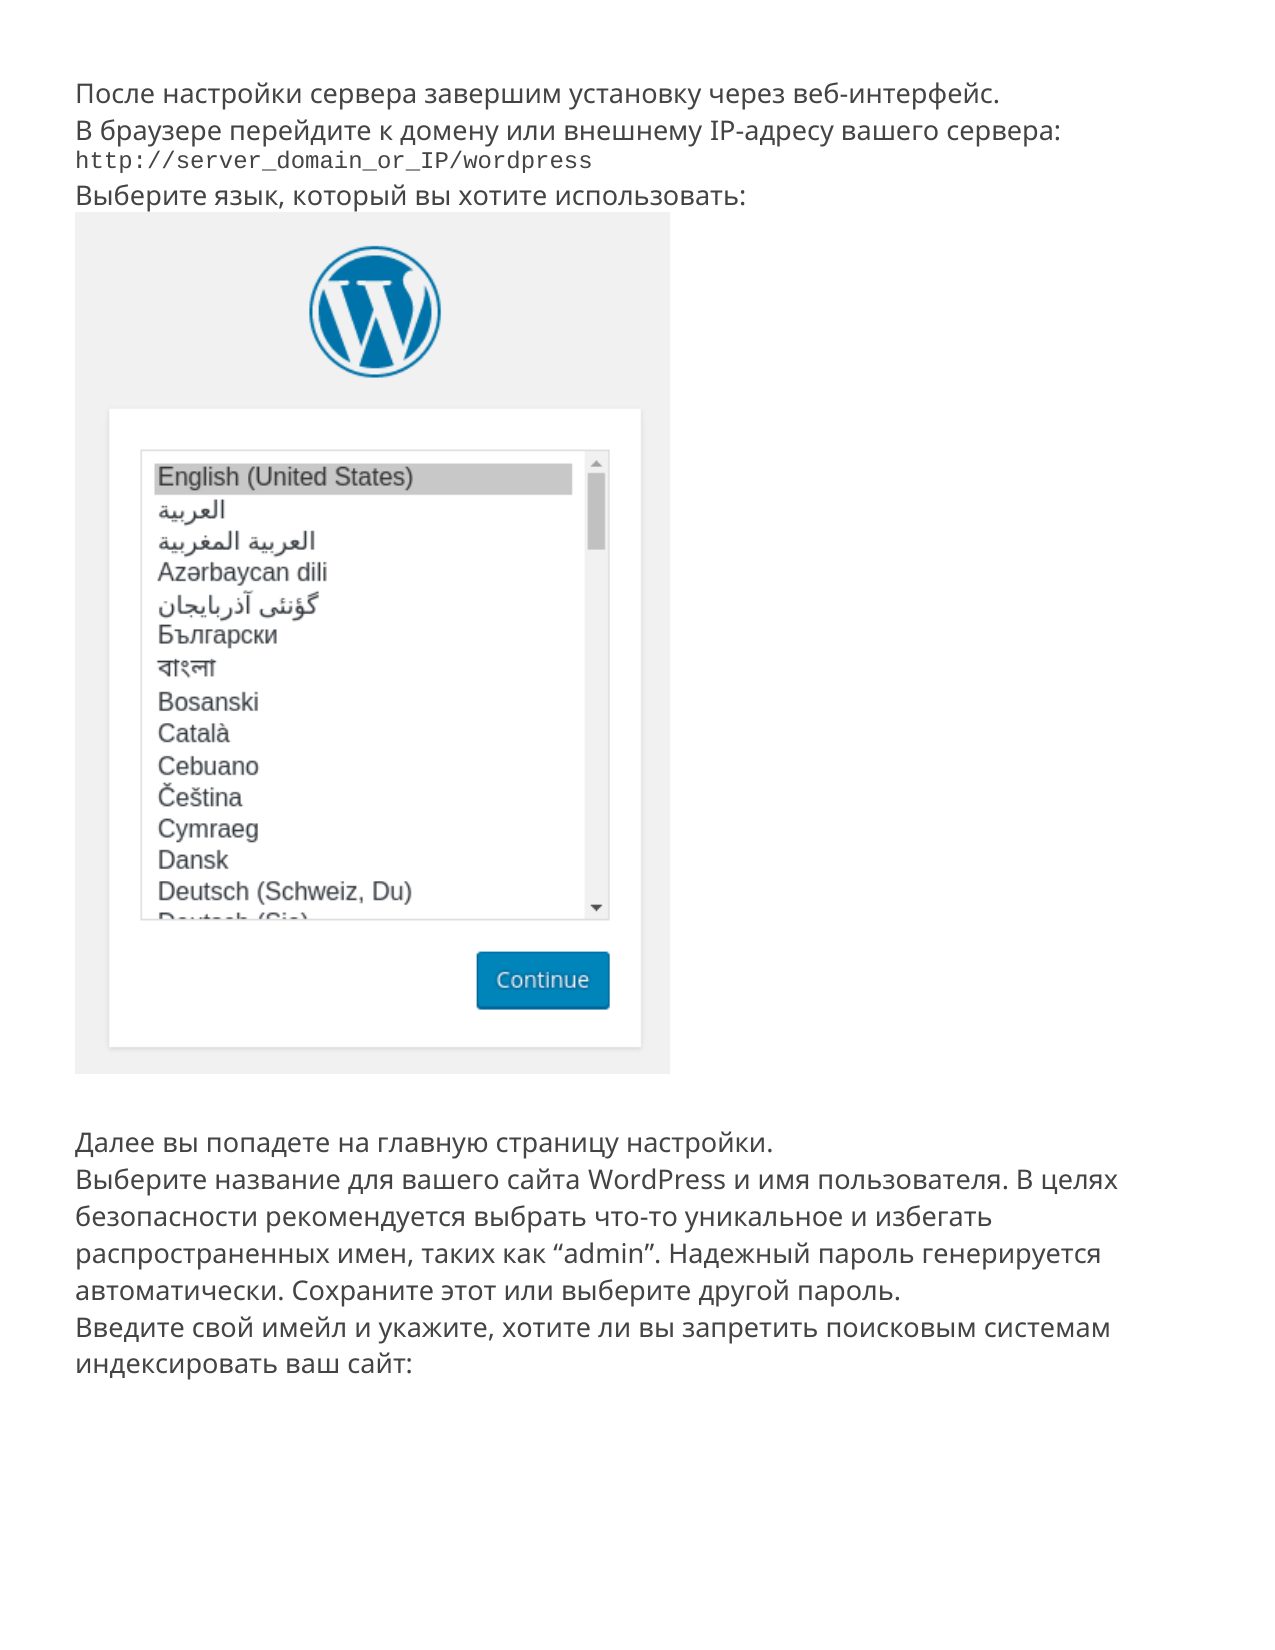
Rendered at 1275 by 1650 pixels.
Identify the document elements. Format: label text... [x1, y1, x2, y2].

text http://server_domain_or_IP/wordpress [75, 149, 1200, 176]
picture [75, 212, 671, 1074]
text Введите свой имейл и укажите, хотите ли вы запретить поисковым системам индексировать ваш сайт: [75, 1308, 1200, 1382]
text Далее вы попадете на главную страницу настройки. [75, 1124, 1200, 1161]
text Выберите язык, который вы хотите использовать: [75, 176, 1200, 213]
text В браузере перейдите к домену или внешнему IP-адресу вашего сервера: [75, 112, 1200, 149]
text После настройки сервера завершим установку через веб-интерфейс. [75, 75, 1200, 112]
text Выберите название для вашего сайта WordPress и имя пользователя. В целях безопасности рекомендуется выбрать что-то уникальное и избегать распространенных имен, таких как “admin”. Надежный пароль генерируется автоматически. Сохраните этот или выберите другой пароль. [75, 1161, 1200, 1308]
